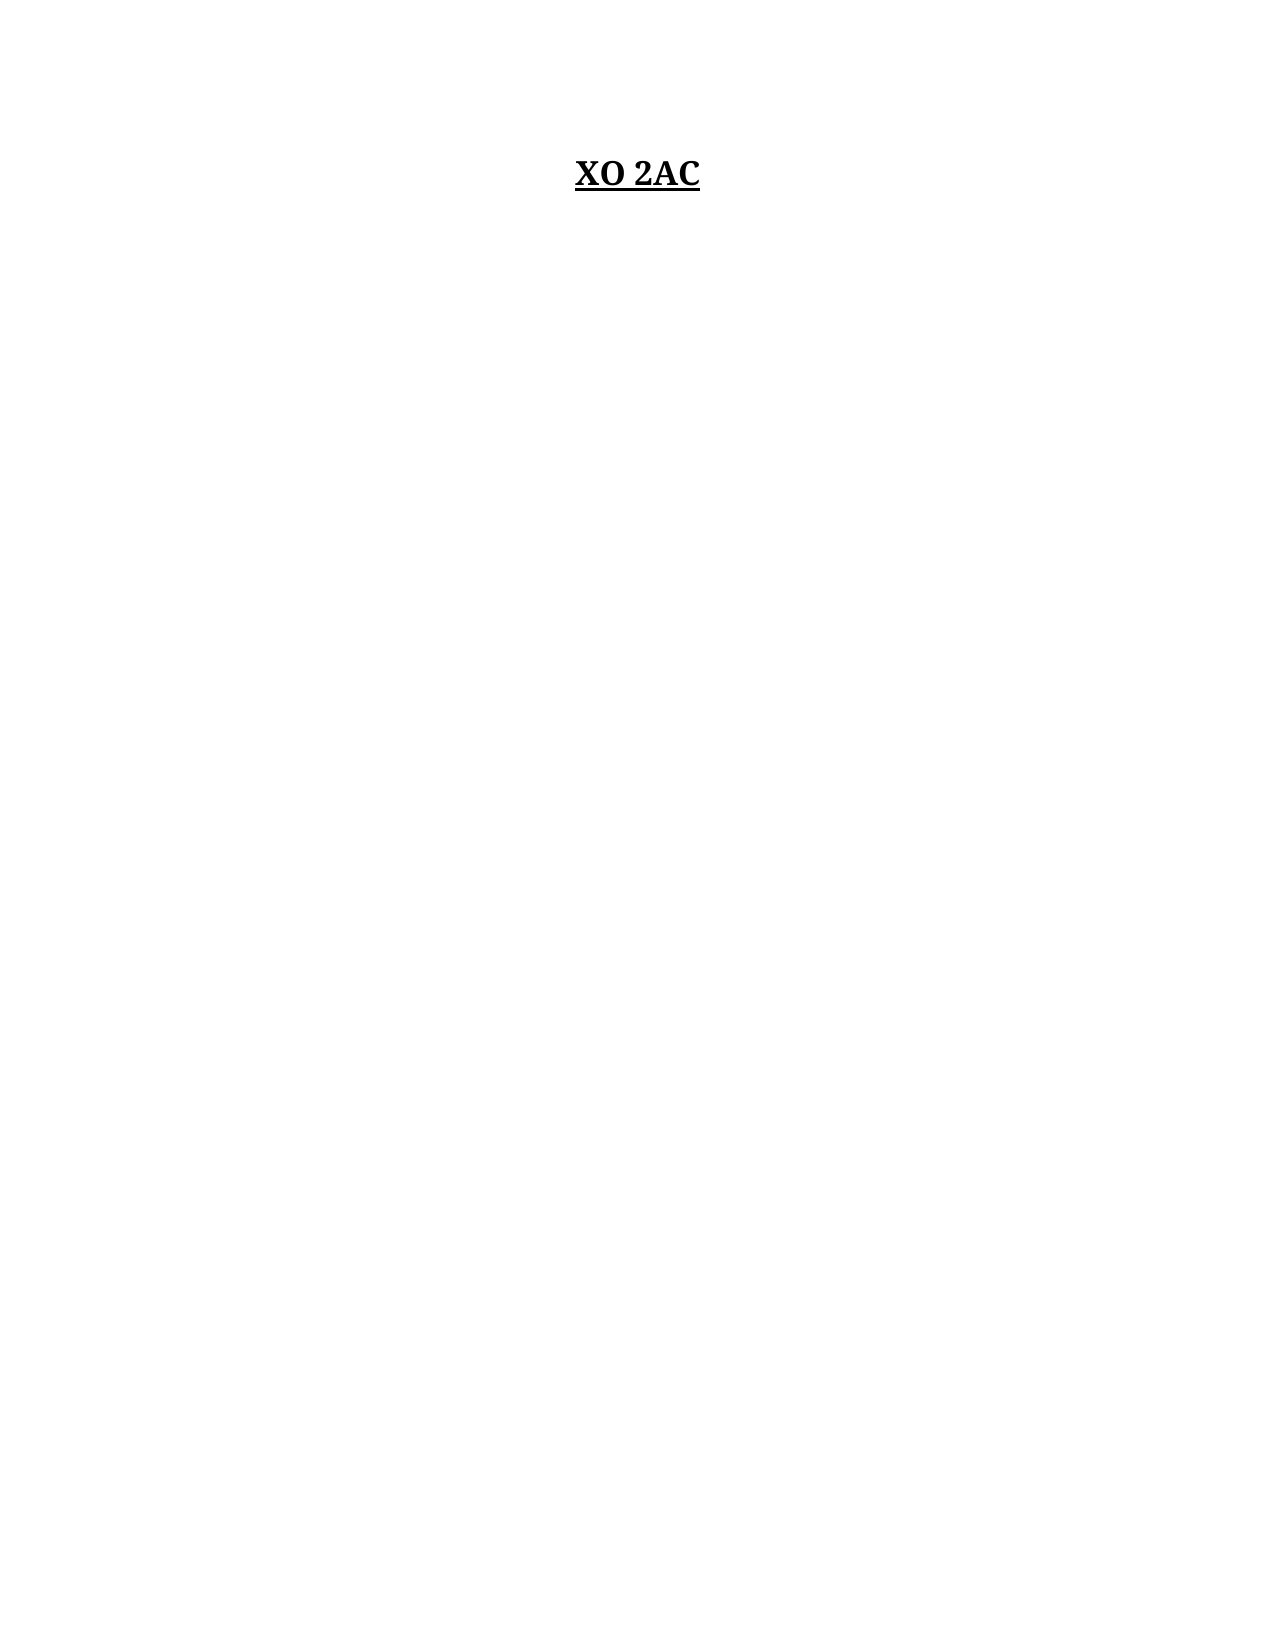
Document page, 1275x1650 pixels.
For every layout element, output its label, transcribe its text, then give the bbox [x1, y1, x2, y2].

subtitle XO 2AC [150, 150, 1125, 195]
